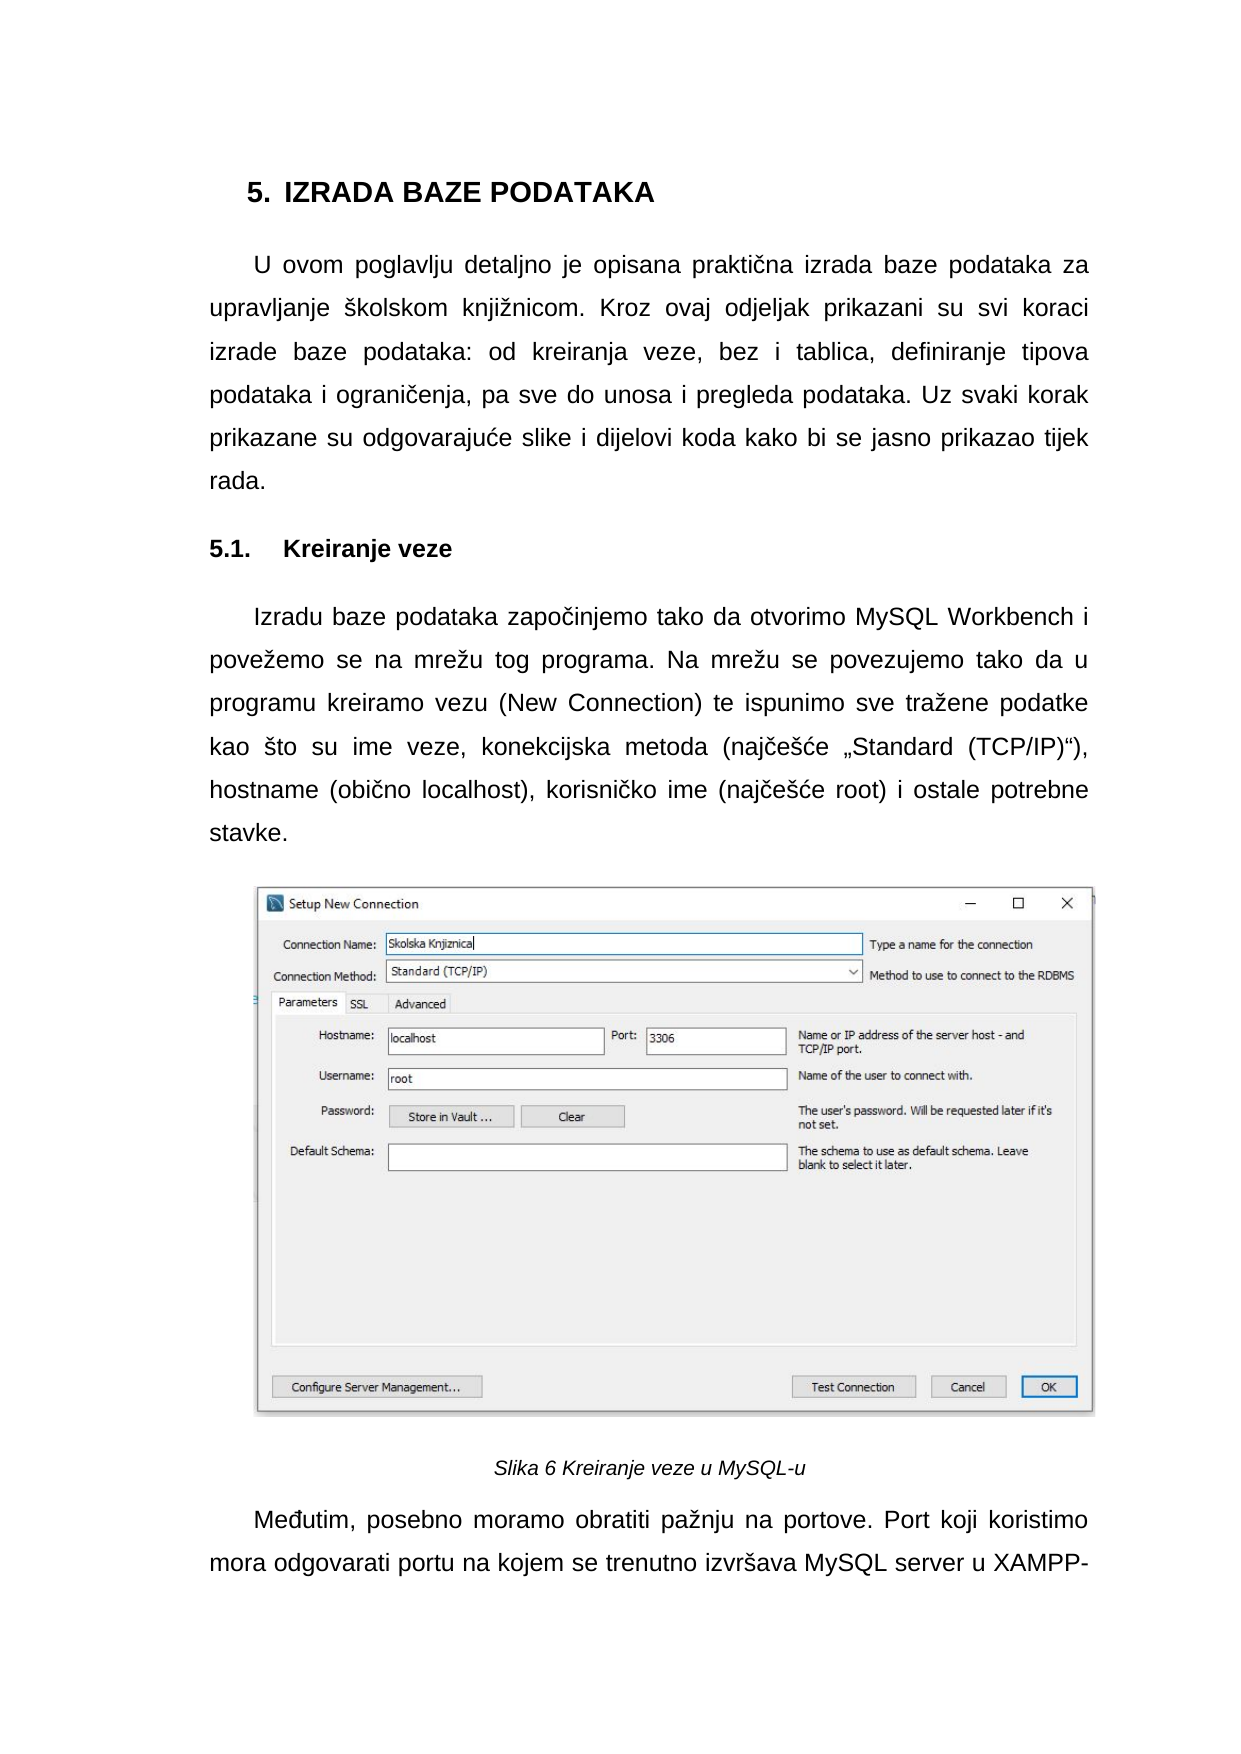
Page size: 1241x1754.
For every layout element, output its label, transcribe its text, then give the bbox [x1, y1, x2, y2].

subtitle Kreiranje veze [209, 534, 1090, 563]
text Izradu baze podataka započinjemo tako da otvorimo MySQL Workbench i povežemo se na mrežu tog programa. Na mrežu se povezujemo tako da u programu kreiramo vezu (New Connection) te ispunimo sve tražene podatke kao što su ime veze, konekcijska metoda (najčešće „Standard (TCP/IP)“), hostname (obično localhost), korisničko ime (najčešće root) i ostale potrebne stavke. [209, 602, 1090, 847]
text U ovom poglavlju detaljno je opisana praktična izrada baze podataka za upravljanje školskom knjižnicom. Kroz ovaj odjeljak prikazani su svi koraci izrade baze podataka: od kreiranja veze, bez i tablica, definiranje tipova podataka i ograničenja, pa sve do unosa i pregleda podataka. Uz svaki korak prikazane su odgovarajuće slike i dijelovi koda kako bi se jasno prikazao tijek rada. [209, 250, 1090, 495]
picture [253, 886, 1096, 1417]
subtitle IZRADA BAZE PODATAKA [247, 175, 1090, 208]
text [209, 1505, 1090, 1577]
text Slika 6 Kreiranje veze u MySQL-u [209, 1456, 1090, 1480]
